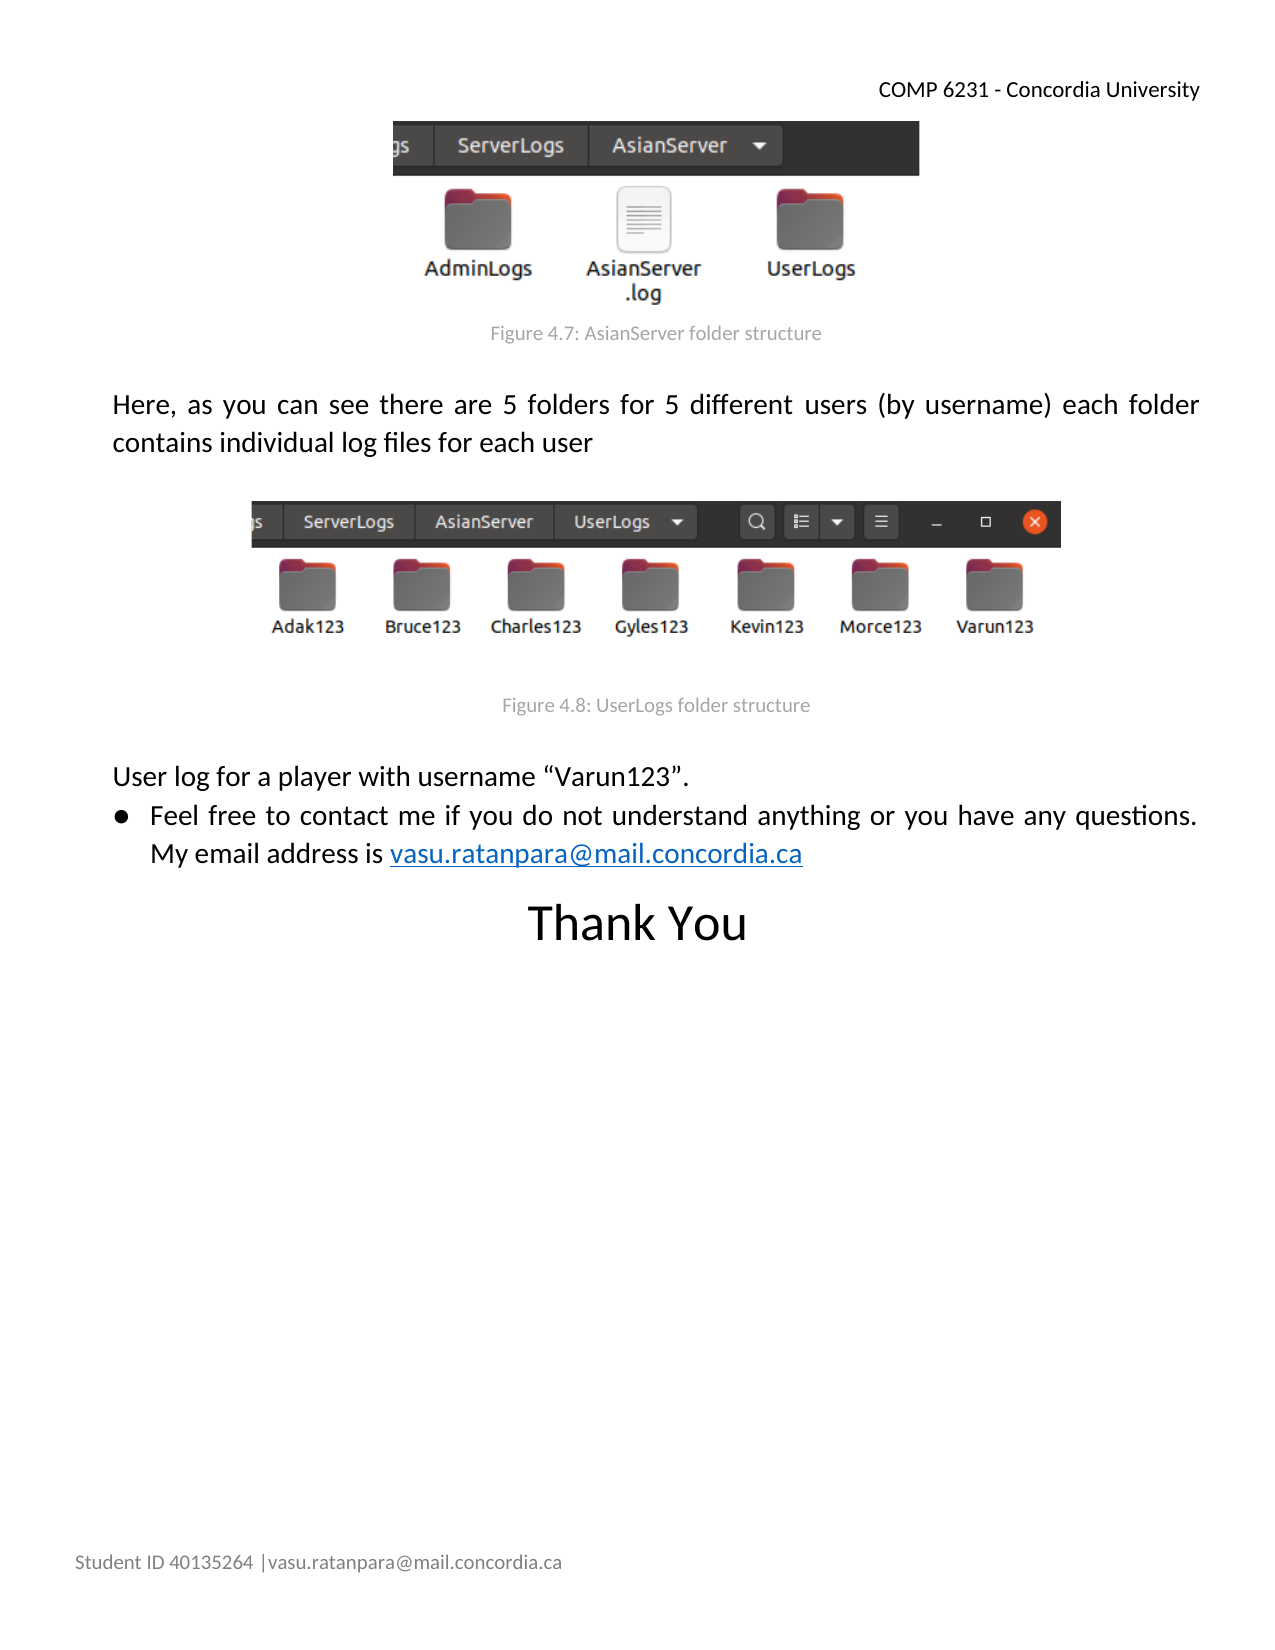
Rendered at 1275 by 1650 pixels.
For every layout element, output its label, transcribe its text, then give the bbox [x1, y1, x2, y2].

text Figure 4.7: AsianServer folder structure [112, 320, 1200, 346]
picture [251, 501, 1061, 691]
picture [393, 121, 920, 318]
text Figure 4.8: UserLogs folder structure [112, 692, 1200, 718]
list Feel free to contact me if you do not understand anything or you have any questions. My email address is vasu.ratanpara@mail.concordia.ca [112, 797, 1200, 871]
text Here, as you can see there are 5 folders for 5 different users (by username) each folder contains individual log files for each user [112, 386, 1200, 460]
text Thank You [75, 890, 1200, 954]
text User log for a player with username “Varun123”. [112, 758, 1200, 794]
